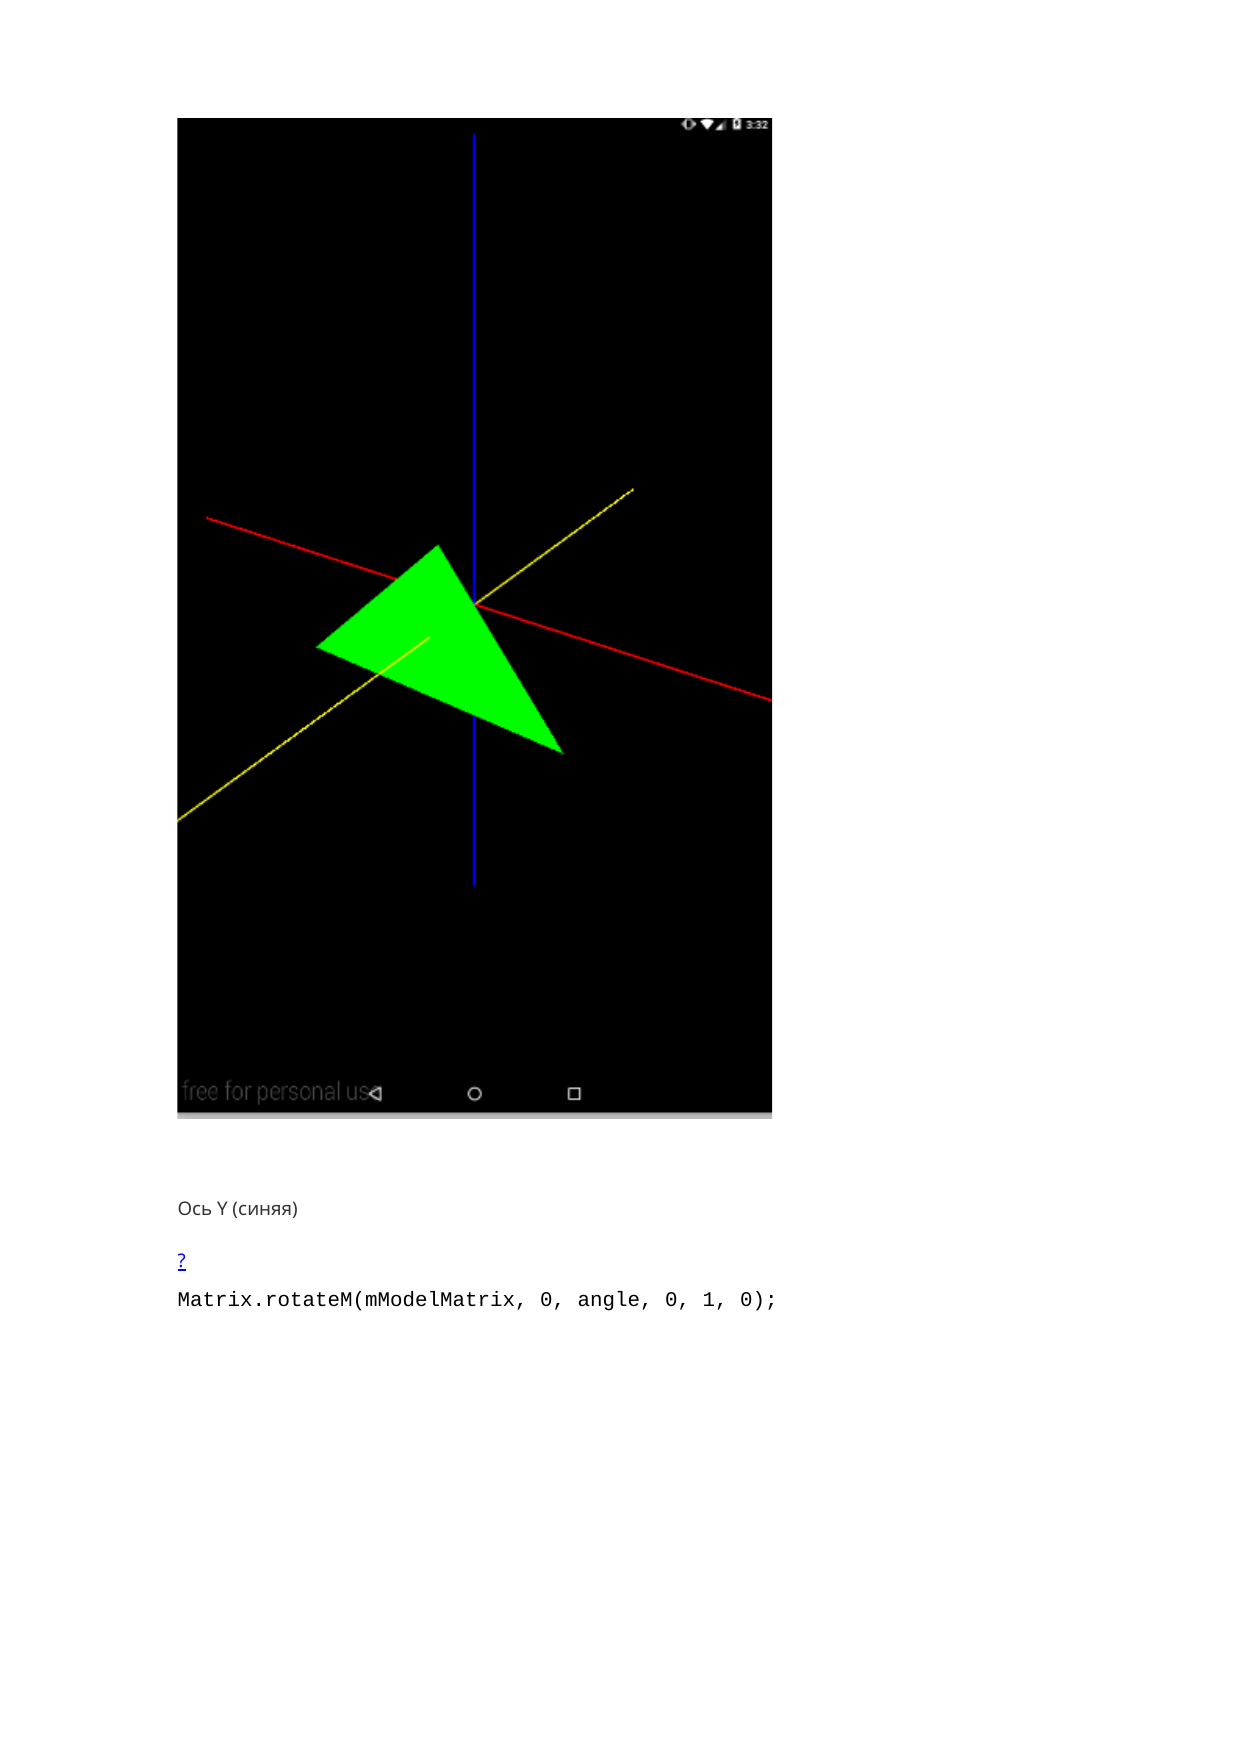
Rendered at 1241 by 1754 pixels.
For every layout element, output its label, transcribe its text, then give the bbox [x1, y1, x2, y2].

table_header Matrix.rotateM(mModelMatrix, 0, angle, 0, 1, 0); [177, 1290, 1240, 1330]
text Ось Y (синяя) [177, 1193, 1152, 1221]
picture [177, 118, 773, 1119]
text ? [177, 1245, 1152, 1273]
